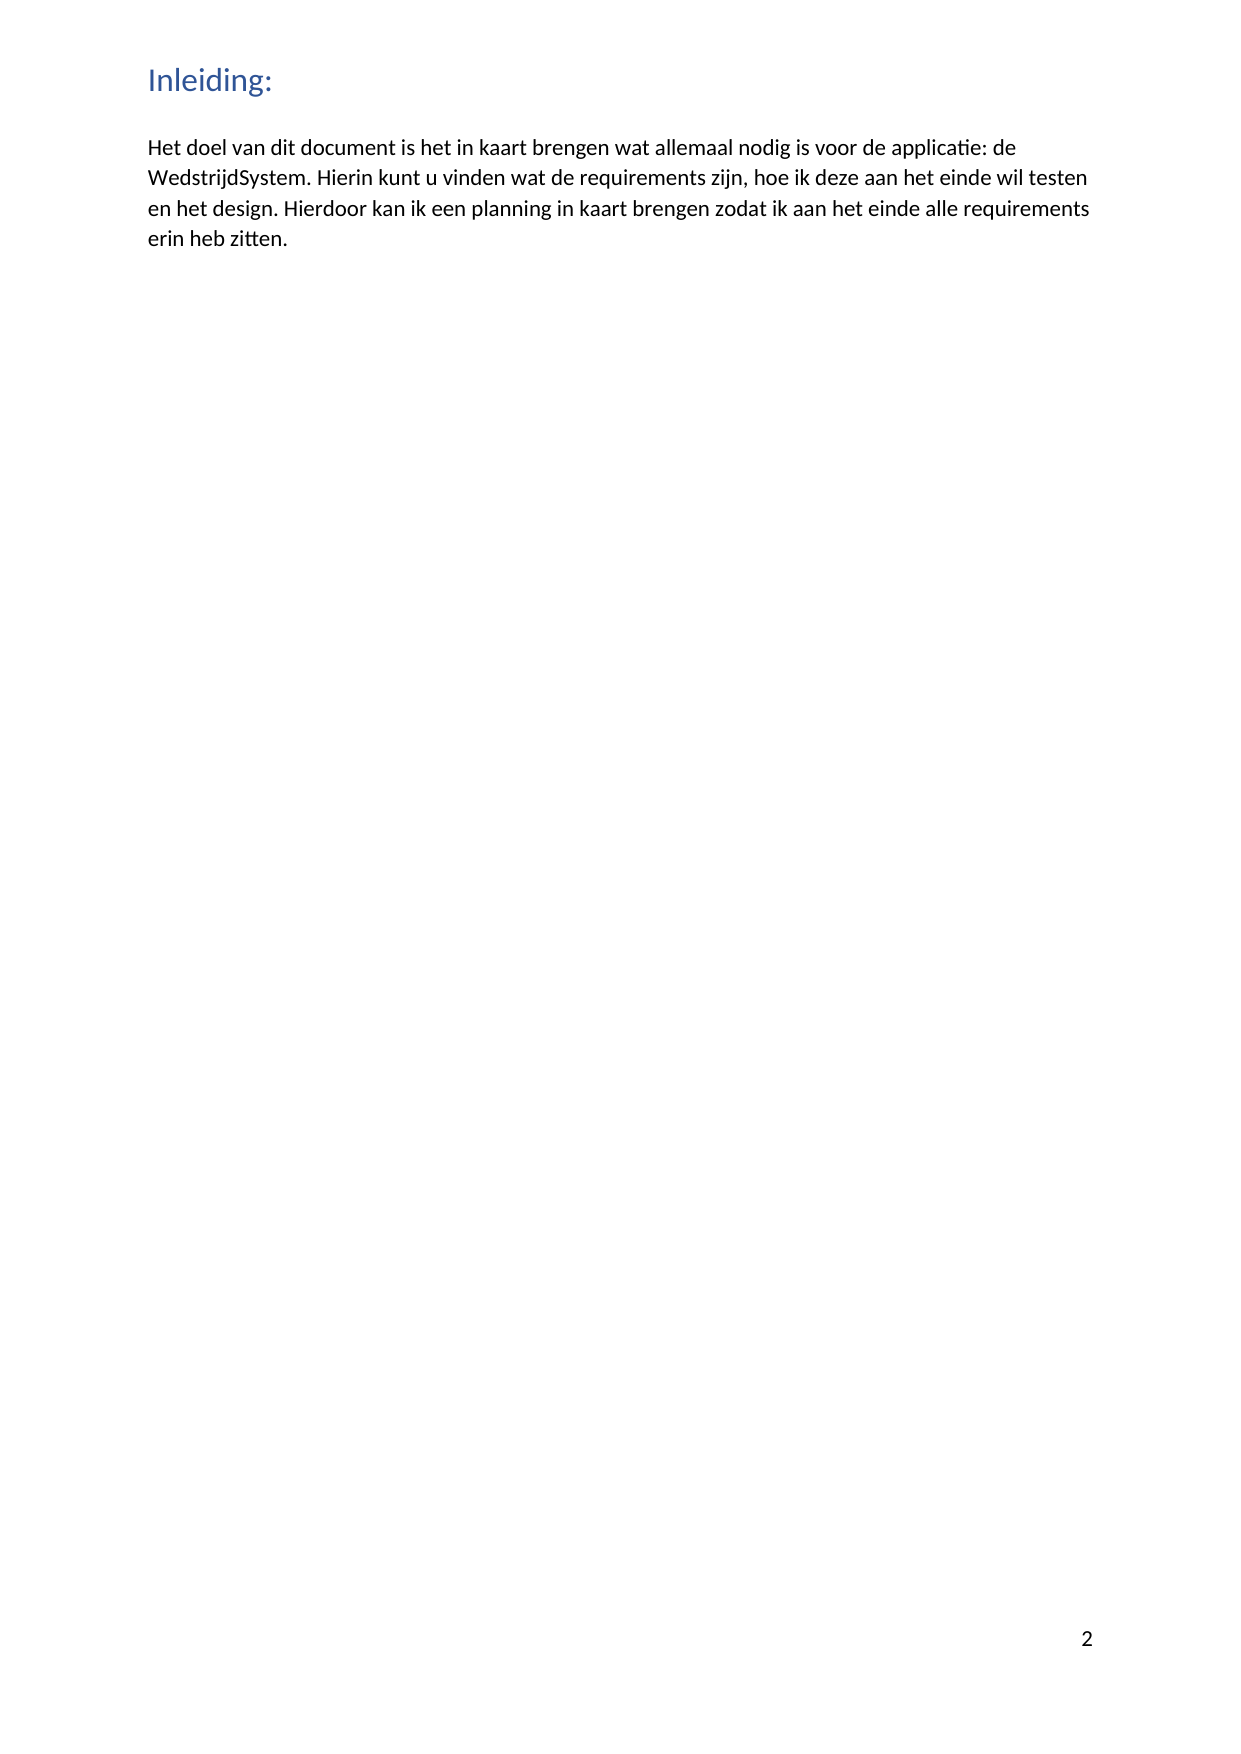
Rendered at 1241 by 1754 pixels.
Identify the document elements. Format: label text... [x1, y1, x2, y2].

text Het doel van dit document is het in kaart brengen wat allemaal nodig is voor de applicatie: de WedstrijdSystem. Hierin kunt u vinden wat de requirements zijn, hoe ik deze aan het einde wil testen en het design. Hierdoor kan ik een planning in kaart brengen zodat ik aan het einde alle requirements erin heb zitten. [148, 133, 1093, 252]
subtitle Inleiding: [148, 59, 1093, 100]
